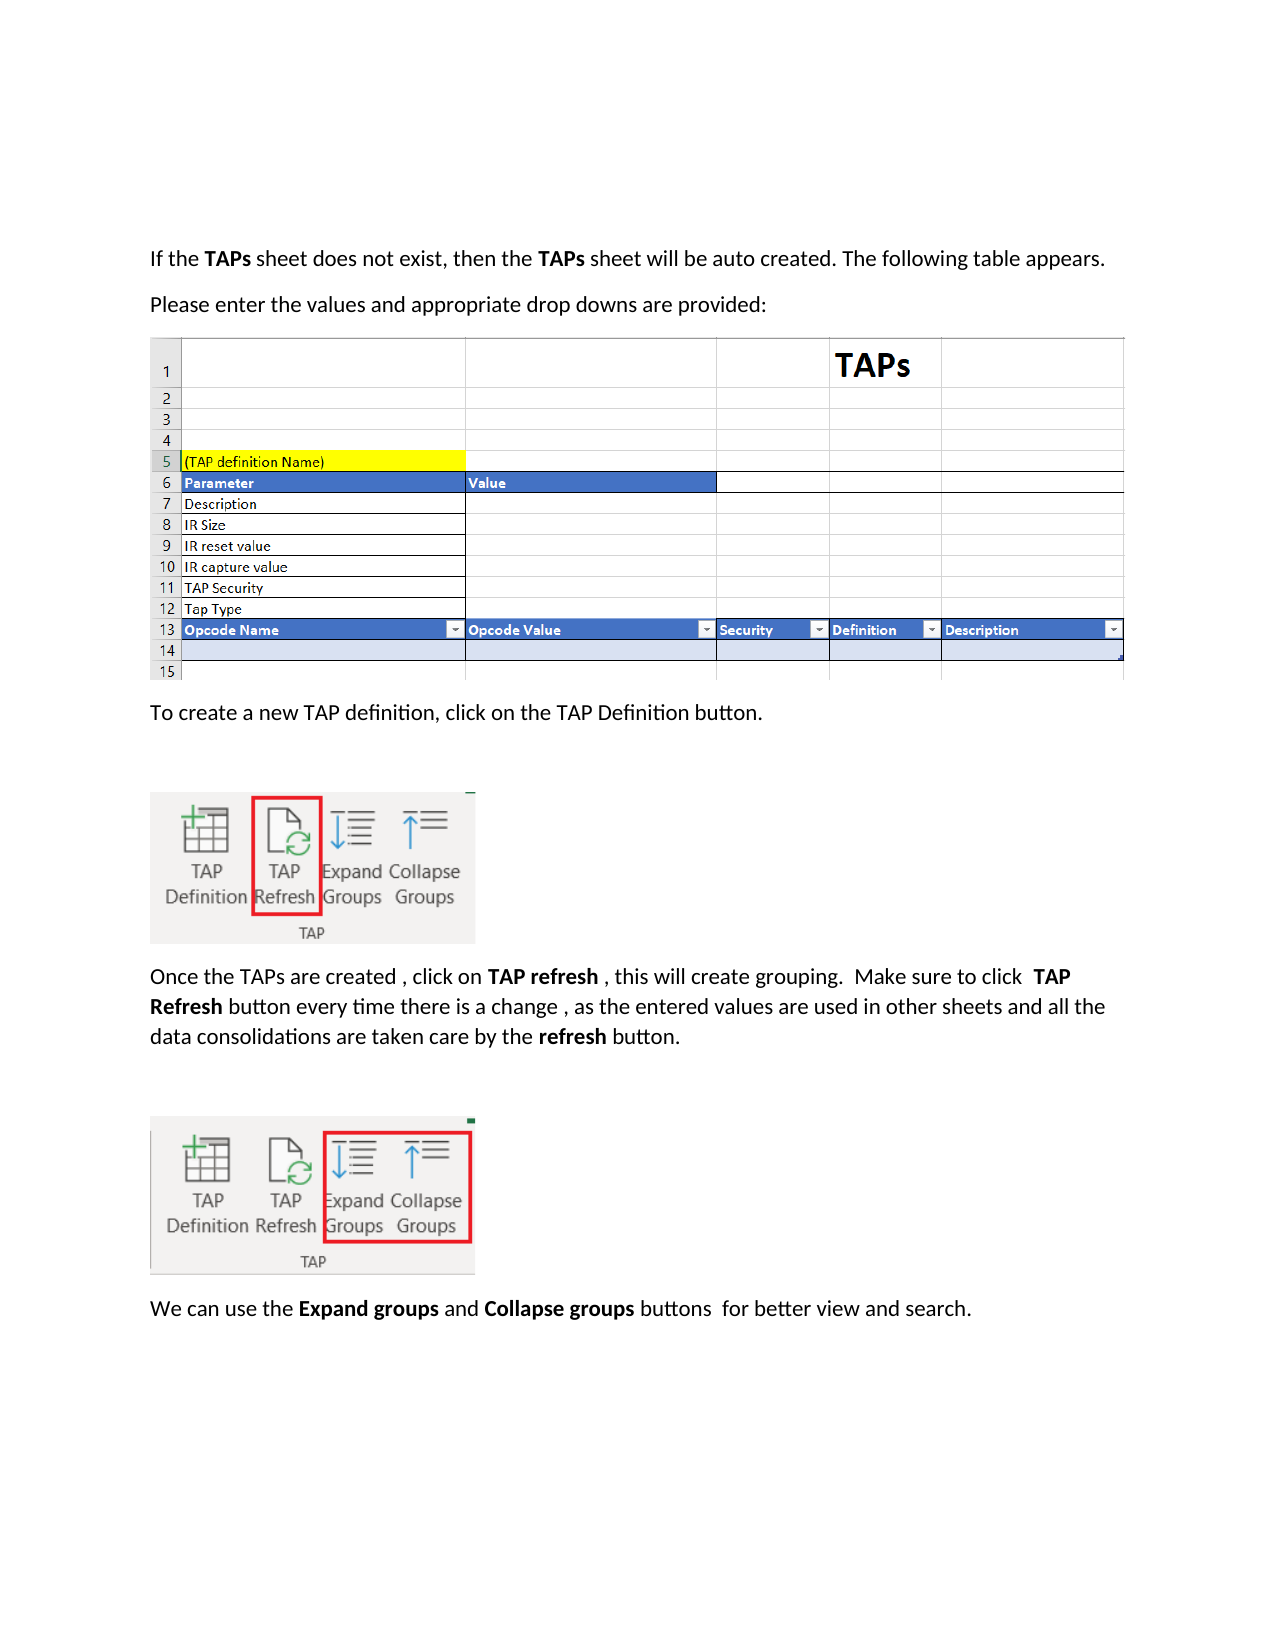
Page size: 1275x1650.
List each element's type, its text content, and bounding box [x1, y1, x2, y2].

picture [150, 1116, 476, 1275]
text To create a new TAP definition, click on the TAP Definition button. [150, 698, 1125, 726]
text Once the TAPs are created , click on TAP refresh , this will create grouping. Make sure to click TAP Refresh button every time there is a change , as the entered values are used in other sheets and all the data consolidations are taken care by the refresh button. [150, 962, 1125, 1051]
picture [150, 792, 478, 944]
picture [150, 337, 1125, 680]
text Please enter the values and appropriate drop downs are provided: [150, 291, 1125, 319]
text If the TAPs sheet does not exist, then the TAPs sheet will be auto created. The following table appears. [150, 244, 1125, 272]
text We can use the Expand groups and Collapse groups buttons for better view and search. [150, 1294, 1125, 1322]
